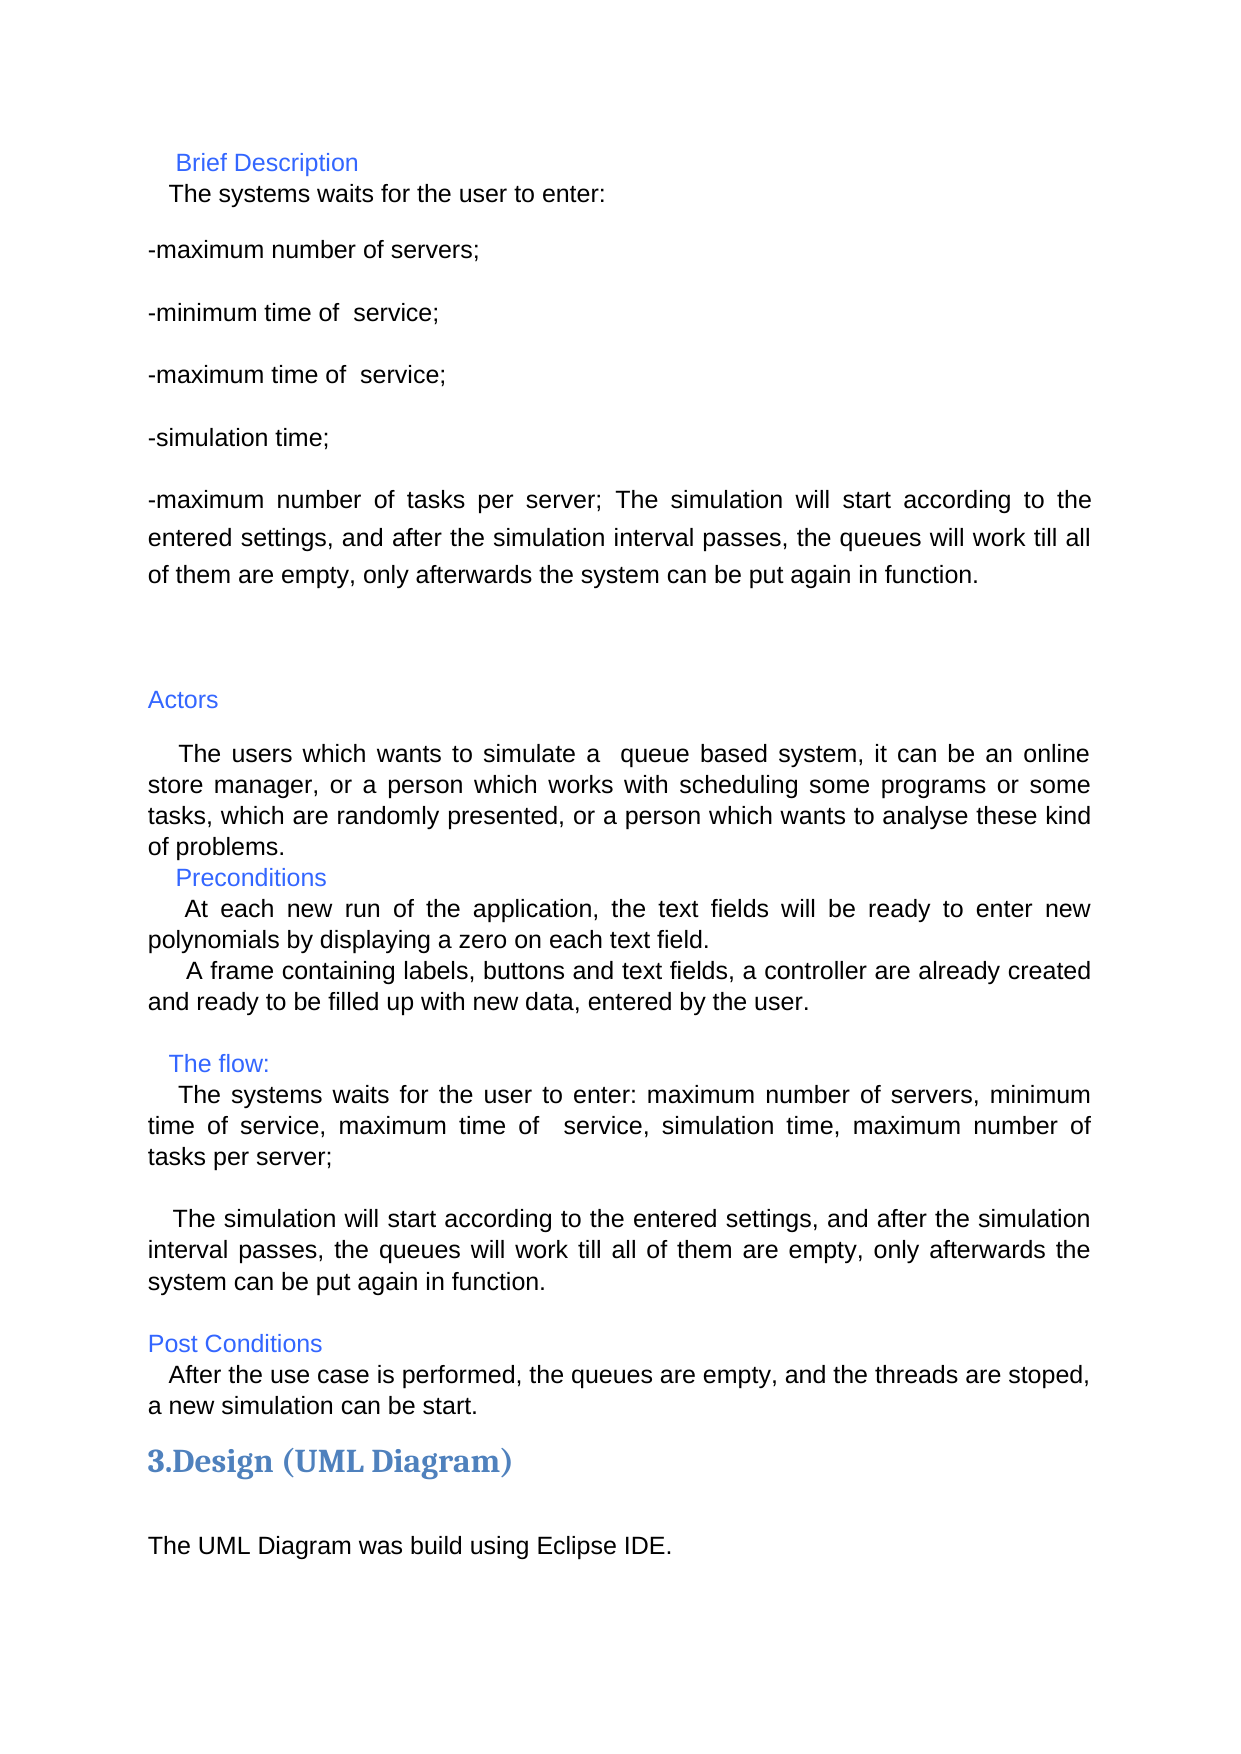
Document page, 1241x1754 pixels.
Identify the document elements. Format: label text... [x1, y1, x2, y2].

list At each new run of the application, the text fields will be ready to enter new polynomials by displaying a zero on each text field. [148, 894, 1093, 954]
text -maximum number of servers; [148, 226, 1093, 264]
list The flow: [148, 1049, 1093, 1078]
text -maximum number of tasks per server; The simulation will start according to the entered settings, and after the simulation interval passes, the queues will work till all of them are empty, only afterwards the system can be put again in function. [148, 476, 1093, 589]
text -maximum time of service; [148, 351, 1093, 389]
list Brief Description [148, 148, 1093, 176]
list After the use case is performed, the queues are empty, and the threads are stoped, a new simulation can be start. [148, 1360, 1093, 1419]
list The systems waits for the user to enter: maximum number of servers, minimum time of service, maximum time of service, simulation time, maximum number of tasks per server; [148, 1080, 1093, 1171]
list Post Conditions [148, 1329, 1093, 1357]
subtitle 3.Design (UML Diagram) [148, 1443, 1093, 1481]
list The simulation will start according to the entered settings, and after the simulation interval passes, the queues will work till all of them are empty, only afterwards the system can be put again in function. [148, 1204, 1093, 1295]
list A frame containing labels, buttons and text fields, a controller are already created and ready to be filled up with new data, entered by the user. [148, 956, 1093, 1016]
list Preconditions [148, 863, 1093, 892]
list The systems waits for the user to enter: [148, 179, 1093, 207]
text Actors [148, 676, 1093, 714]
list The UML Diagram was build using Eclipse IDE. [148, 1531, 1093, 1559]
list The users which wants to simulate a queue based system, it can be an online store manager, or a person which works with scheduling some programs or some tasks, which are randomly presented, or a person which wants to analyse these kind of problems. [148, 739, 1093, 861]
text -minimum time of service; [148, 289, 1093, 326]
text -simulation time; [148, 414, 1093, 451]
